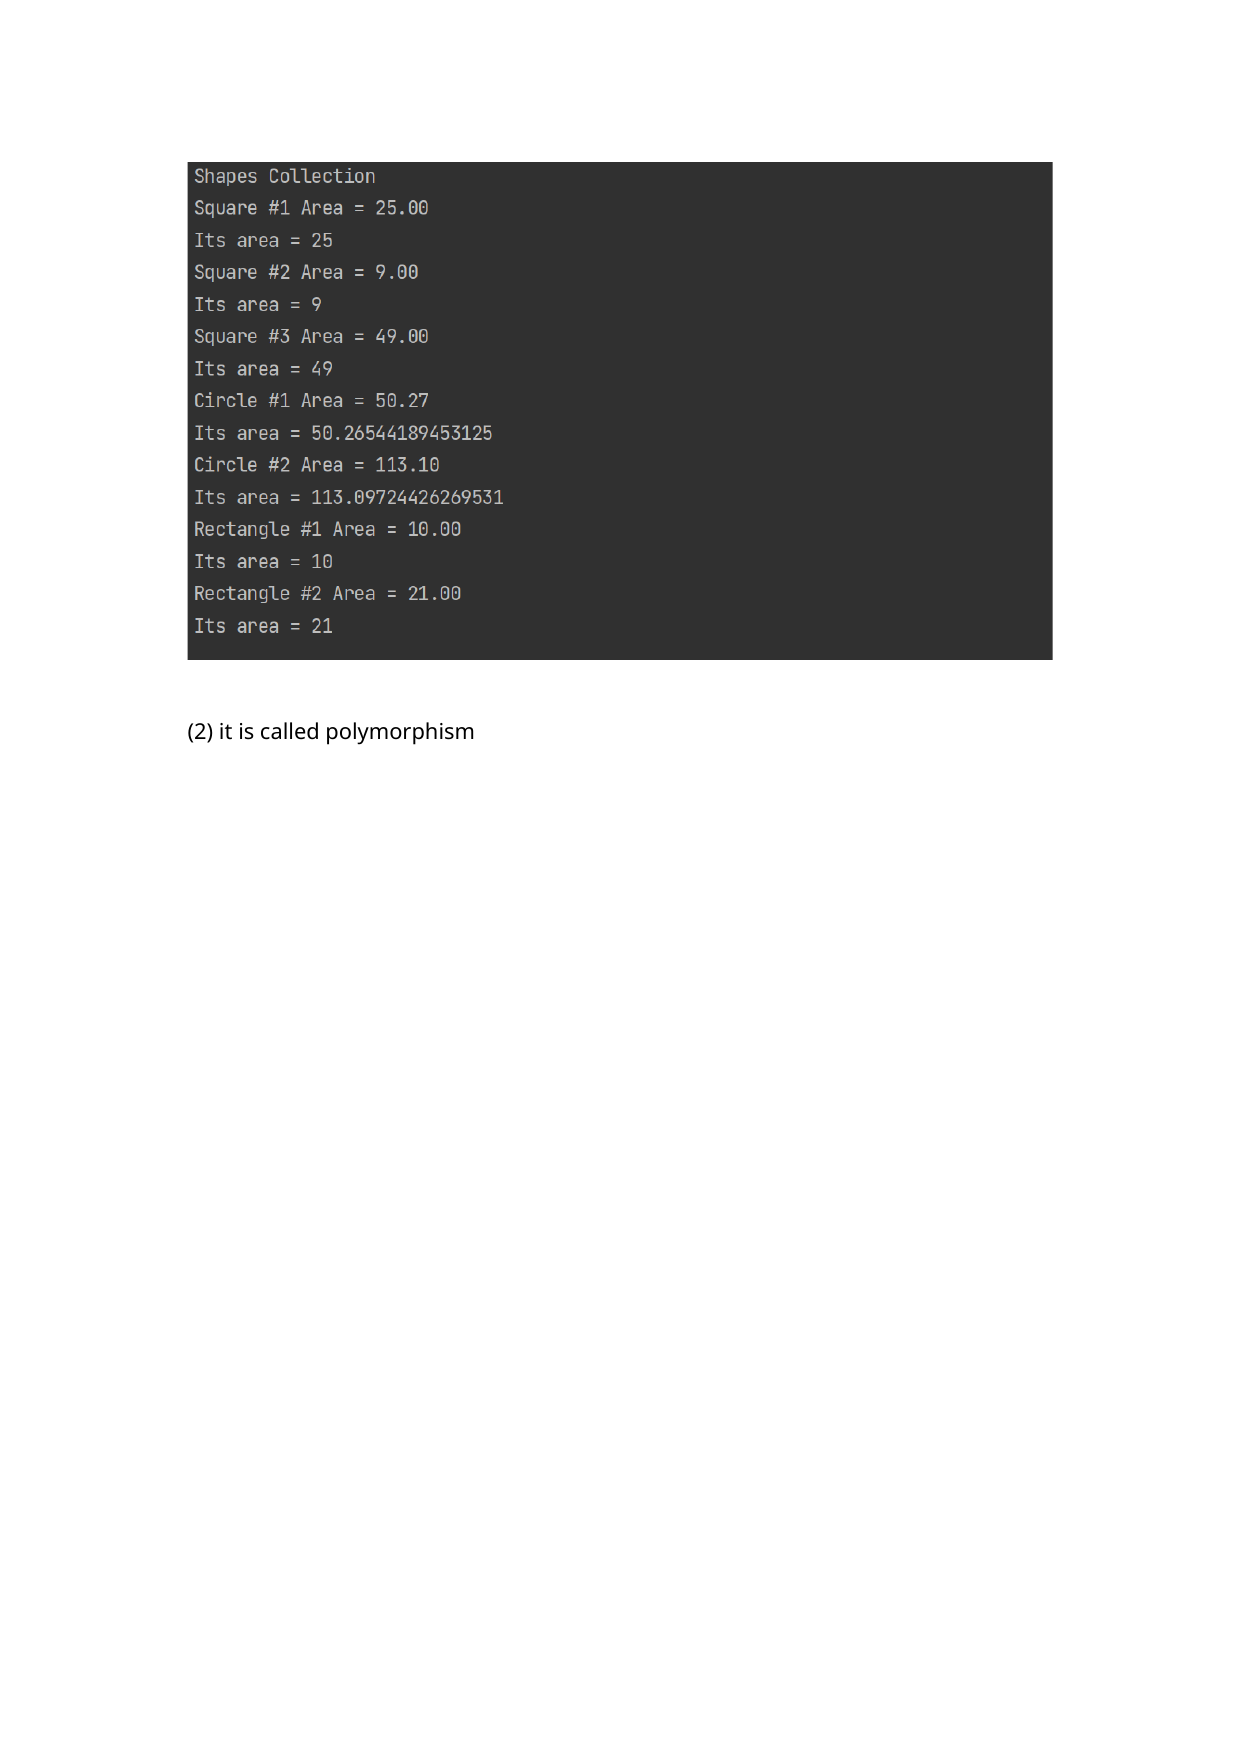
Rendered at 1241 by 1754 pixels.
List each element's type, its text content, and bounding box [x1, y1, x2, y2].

text (2) it is called polymorphism [187, 714, 1053, 747]
picture [187, 162, 1053, 660]
